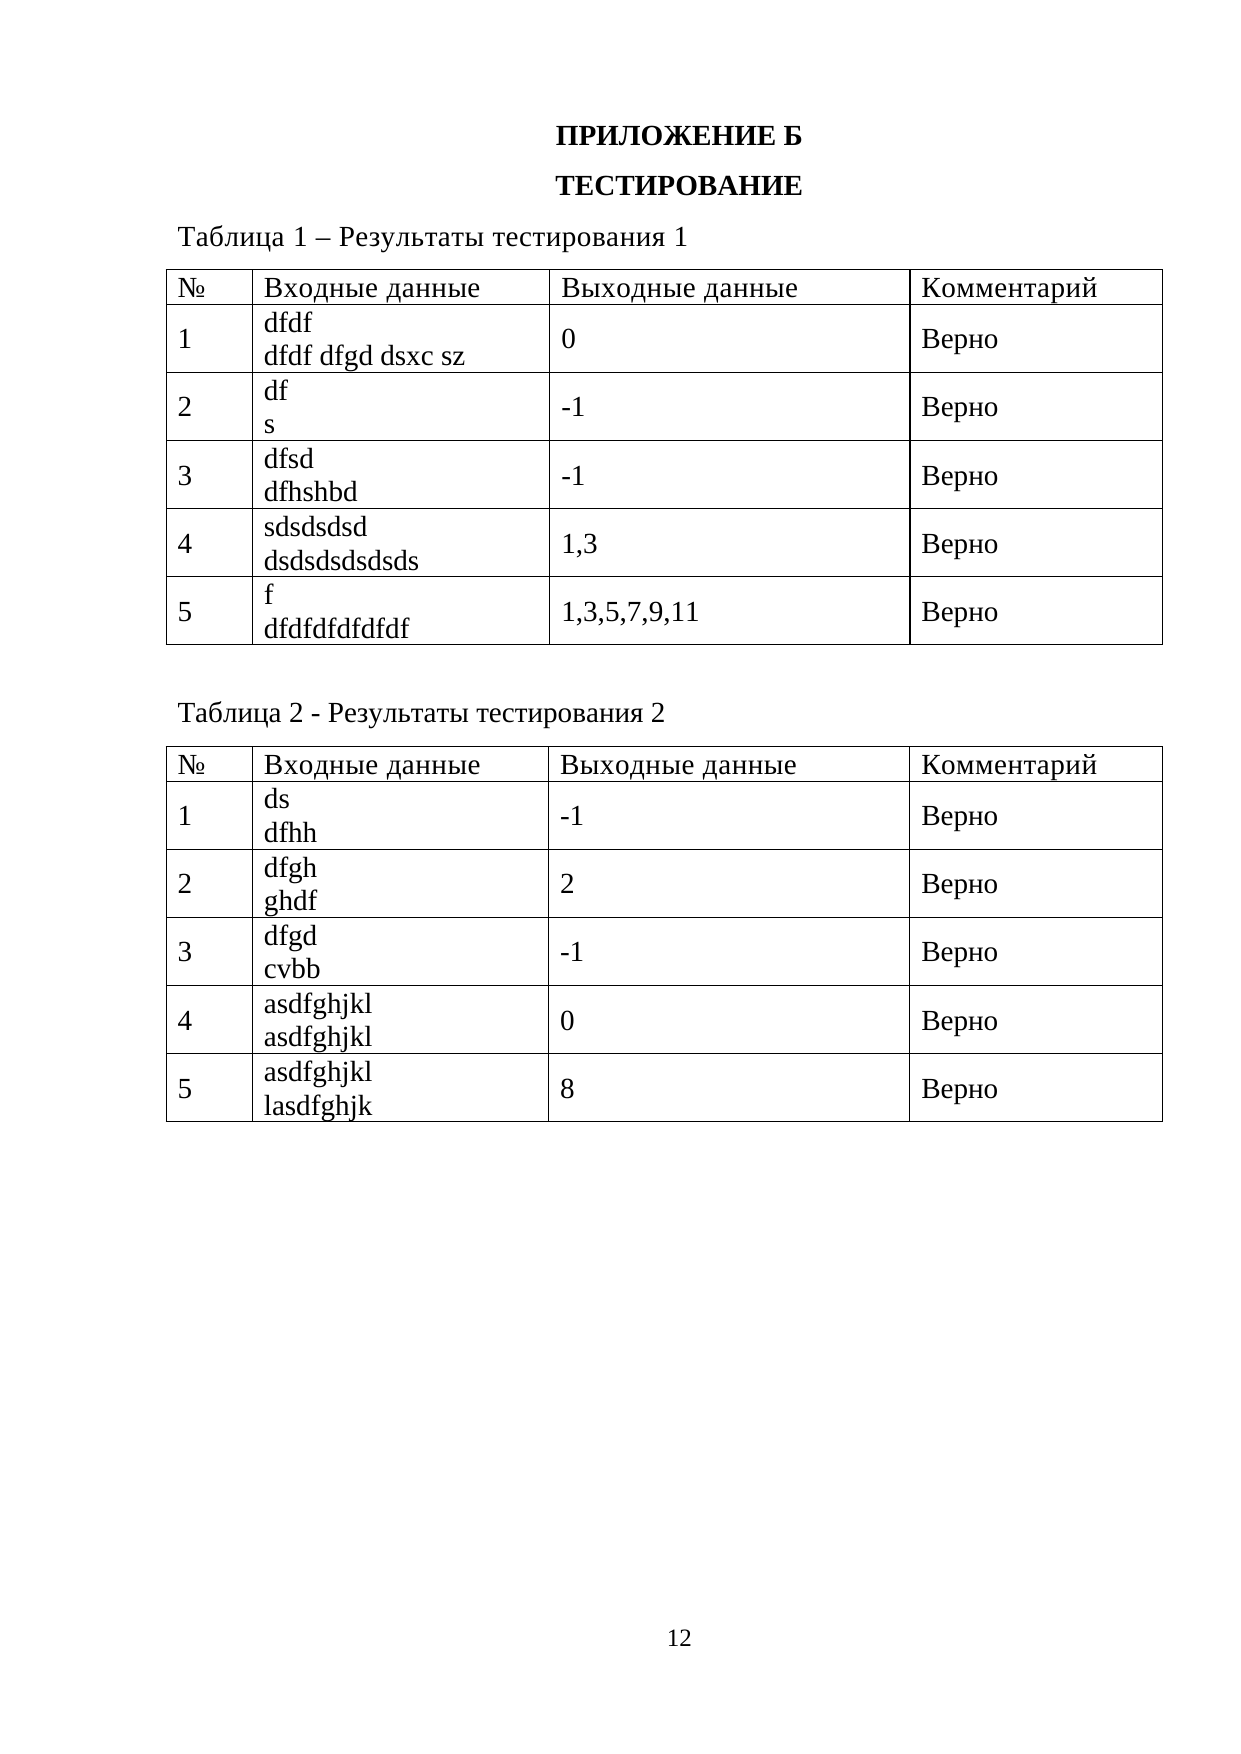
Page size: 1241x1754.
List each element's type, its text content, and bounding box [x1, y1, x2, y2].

table_cell 5 [167, 1054, 252, 1121]
table_cell Верно [910, 782, 1162, 849]
text Таблица 2 - Результаты тестирования 2 [177, 696, 1181, 729]
table_cell 4 [167, 986, 252, 1053]
table_cell -1 [549, 782, 909, 849]
table_cell 8 [549, 1054, 909, 1121]
table_header Выходные данные [549, 747, 909, 781]
table_cell Верно [911, 373, 1162, 440]
table_cell f dfdfdfdfdfdf [253, 577, 549, 644]
table_cell Верно [911, 441, 1162, 508]
table_cell 1 [167, 782, 252, 849]
table_header № [167, 270, 252, 304]
table_cell 4 [167, 509, 252, 576]
table_cell dfgh ghdf [253, 850, 548, 917]
table_cell Верно [911, 305, 1162, 372]
text ТЕСТИРОВАНИЕ [177, 168, 1181, 202]
table_cell dfsd dfhshbd [253, 441, 549, 508]
table_cell 5 [167, 577, 252, 644]
table_cell Верно [910, 918, 1162, 985]
table_cell Верно [910, 986, 1162, 1053]
table_cell 0 [549, 986, 909, 1053]
table_cell -1 [550, 373, 909, 440]
table_header Комментарий [910, 747, 1162, 781]
table_header Комментарий [911, 270, 1162, 304]
table_cell -1 [549, 918, 909, 985]
table_cell Верно [911, 577, 1162, 644]
table_header Выходные данные [550, 270, 909, 304]
table_cell 1,3,5,7,9,11 [550, 577, 909, 644]
table_cell sdsdsdsd dsdsdsdsdsds [253, 509, 549, 576]
table_cell df s [253, 373, 549, 440]
table_cell 1 [167, 305, 252, 372]
table_cell Верно [911, 509, 1162, 576]
table_header Входные данные [253, 270, 549, 304]
table_cell asdfghjkl asdfghjkl [253, 986, 548, 1053]
table_cell 1,3 [550, 509, 909, 576]
table_header Входные данные [253, 747, 548, 781]
text Таблица 1 – Результаты тестирования 1 [177, 219, 1181, 252]
text ПРИЛОЖЕНИЕ Б [177, 118, 1181, 152]
table_cell 2 [549, 850, 909, 917]
table_cell 3 [167, 918, 252, 985]
table_header № [167, 747, 252, 781]
table_cell 2 [167, 850, 252, 917]
table_cell asdfghjkl lasdfghjk [253, 1054, 548, 1121]
table_cell 3 [167, 441, 252, 508]
table_cell Верно [910, 850, 1162, 917]
table_cell dfdf dfdf dfgd dsxc sz [253, 305, 549, 372]
table_cell 2 [167, 373, 252, 440]
table_cell 0 [550, 305, 909, 372]
table_cell -1 [550, 441, 909, 508]
table_cell ds dfhh [253, 782, 548, 849]
table_cell Верно [910, 1054, 1162, 1121]
table_cell dfgd cvbb [253, 918, 548, 985]
